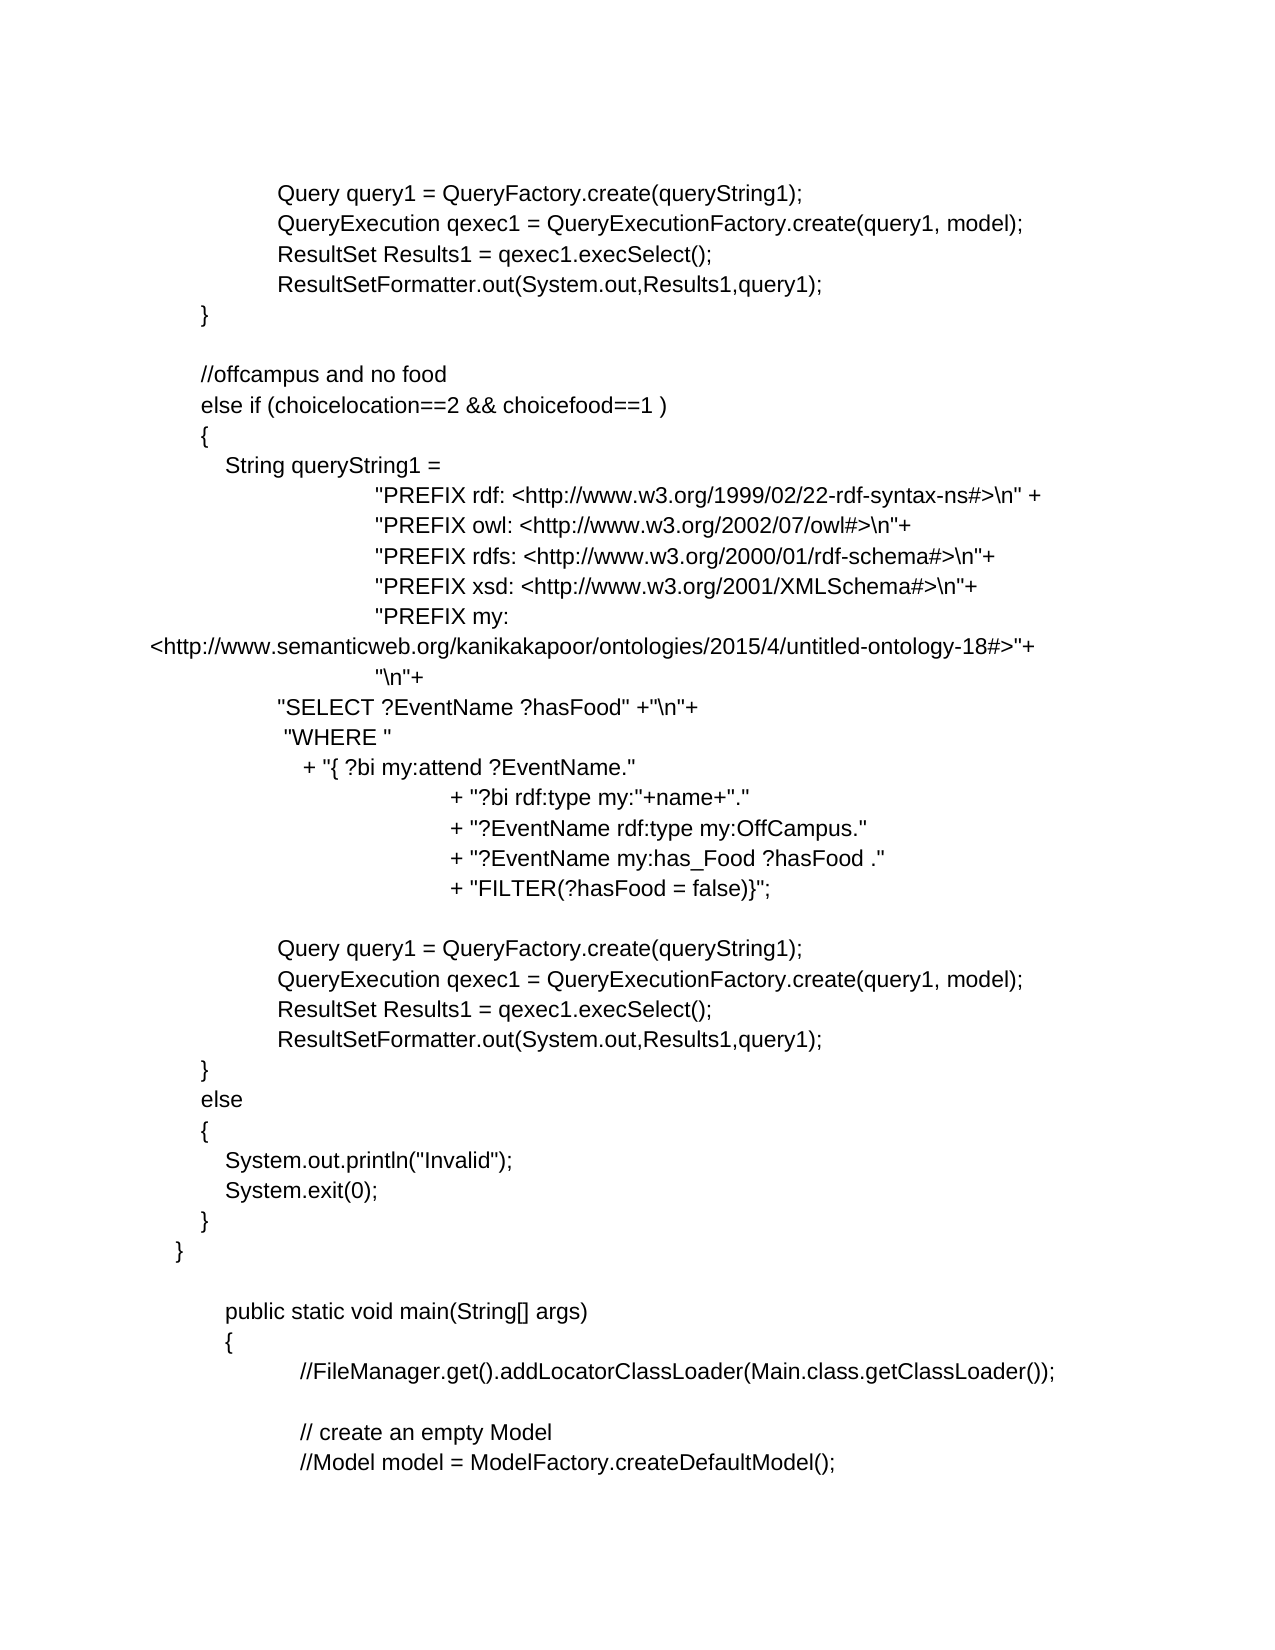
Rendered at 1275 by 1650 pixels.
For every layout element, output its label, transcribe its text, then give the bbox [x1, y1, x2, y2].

text else [150, 1086, 1125, 1113]
text + "?EventName rdf:type my:OffCampus." [150, 814, 1125, 841]
text Query query1 = QueryFactory.create(queryString1); [150, 180, 1125, 207]
text + "?EventName my:has_Food ?hasFood ." [150, 845, 1125, 871]
text { [150, 1328, 1125, 1354]
text "PREFIX owl: <http://www.w3.org/2002/07/owl#>\n"+ [150, 512, 1125, 539]
text { [150, 1117, 1125, 1143]
text ResultSetFormatter.out(System.out,Results1,query1); [150, 1026, 1125, 1052]
text "WHERE " [150, 724, 1125, 750]
text "SELECT ?EventName ?hasFood" +"\n"+ [150, 694, 1125, 720]
text "PREFIX rdfs: <http://www.w3.org/2000/01/rdf-schema#>\n"+ [150, 543, 1125, 569]
text QueryExecution qexec1 = QueryExecutionFactory.create(query1, model); [150, 966, 1125, 992]
text else if (choicelocation==2 && choicefood==1 ) [150, 392, 1125, 418]
text "PREFIX xsd: <http://www.w3.org/2001/XMLSchema#>\n"+ [150, 573, 1125, 599]
text //Model model = ModelFactory.createDefaultModel(); [150, 1449, 1125, 1475]
text // create an empty Model [150, 1419, 1125, 1445]
text + "?bi rdf:type my:"+name+"." [150, 784, 1125, 811]
text "PREFIX my: <http://www.semanticweb.org/kanikakapoor/ontologies/2015/4/untitled-ontology-18#>"+ [150, 603, 1125, 660]
text Query query1 = QueryFactory.create(queryString1); [150, 935, 1125, 962]
text + "FILTER(?hasFood = false)}"; [150, 875, 1125, 901]
text } [150, 1056, 1125, 1083]
text + "{ ?bi my:attend ?EventName." [150, 754, 1125, 781]
text QueryExecution qexec1 = QueryExecutionFactory.create(query1, model); [150, 210, 1125, 237]
text ResultSetFormatter.out(System.out,Results1,query1); [150, 271, 1125, 297]
text "\n"+ [150, 663, 1125, 690]
text System.exit(0); [150, 1177, 1125, 1203]
text } [150, 1207, 1125, 1234]
text } [150, 1237, 1125, 1264]
text //FileManager.get().addLocatorClassLoader(Main.class.getClassLoader()); [150, 1358, 1125, 1385]
text System.out.println("Invalid"); [150, 1147, 1125, 1173]
text } [150, 301, 1125, 327]
text "PREFIX rdf: <http://www.w3.org/1999/02/22-rdf-syntax-ns#>\n" + [150, 482, 1125, 509]
text ResultSet Results1 = qexec1.execSelect(); [150, 241, 1125, 267]
text { [150, 422, 1125, 448]
text ResultSet Results1 = qexec1.execSelect(); [150, 996, 1125, 1022]
text public static void main(String[] args) [150, 1298, 1125, 1324]
text //offcampus and no food [150, 361, 1125, 388]
text String queryString1 = [150, 452, 1125, 478]
